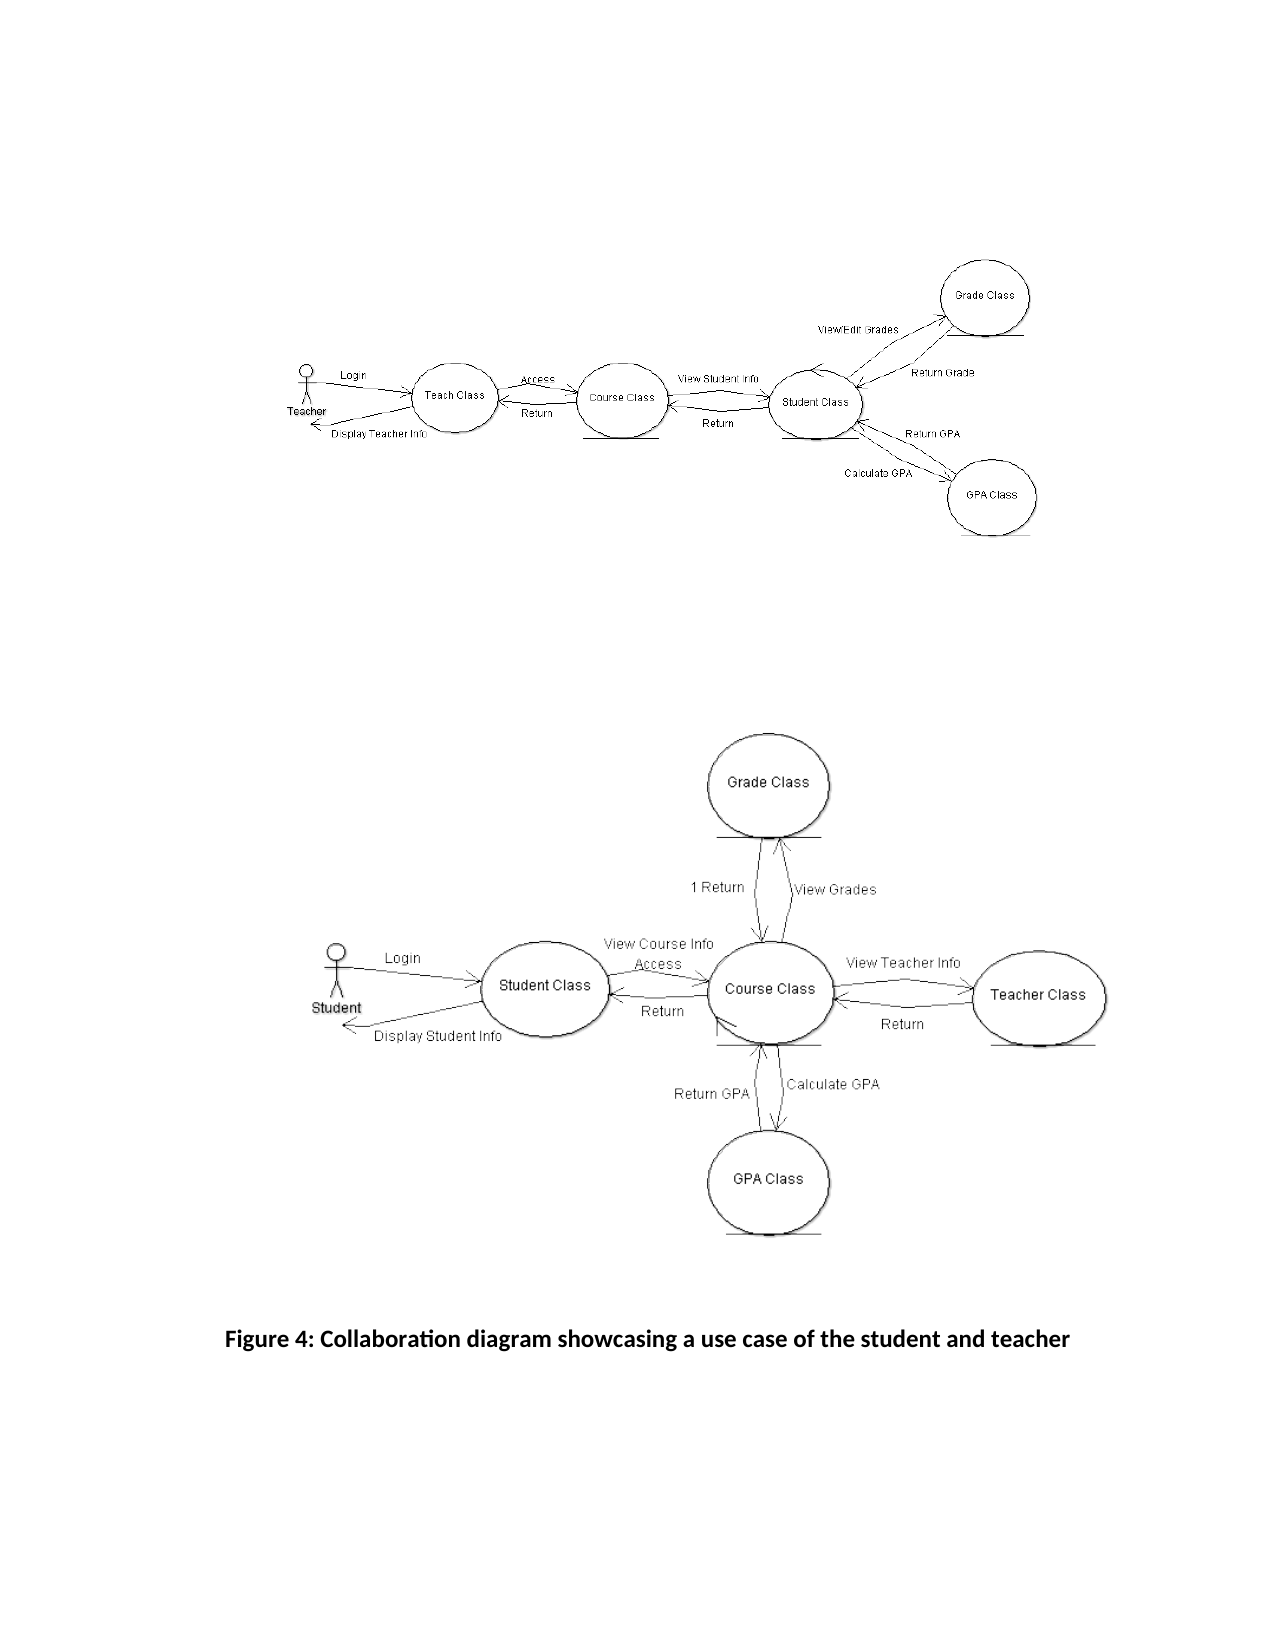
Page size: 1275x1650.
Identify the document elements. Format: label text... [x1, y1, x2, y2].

picture [225, 150, 1200, 646]
list Figure 4: Collaboration diagram showcasing a use case of the student and teacher [225, 1323, 1125, 1354]
picture [225, 648, 1200, 1321]
